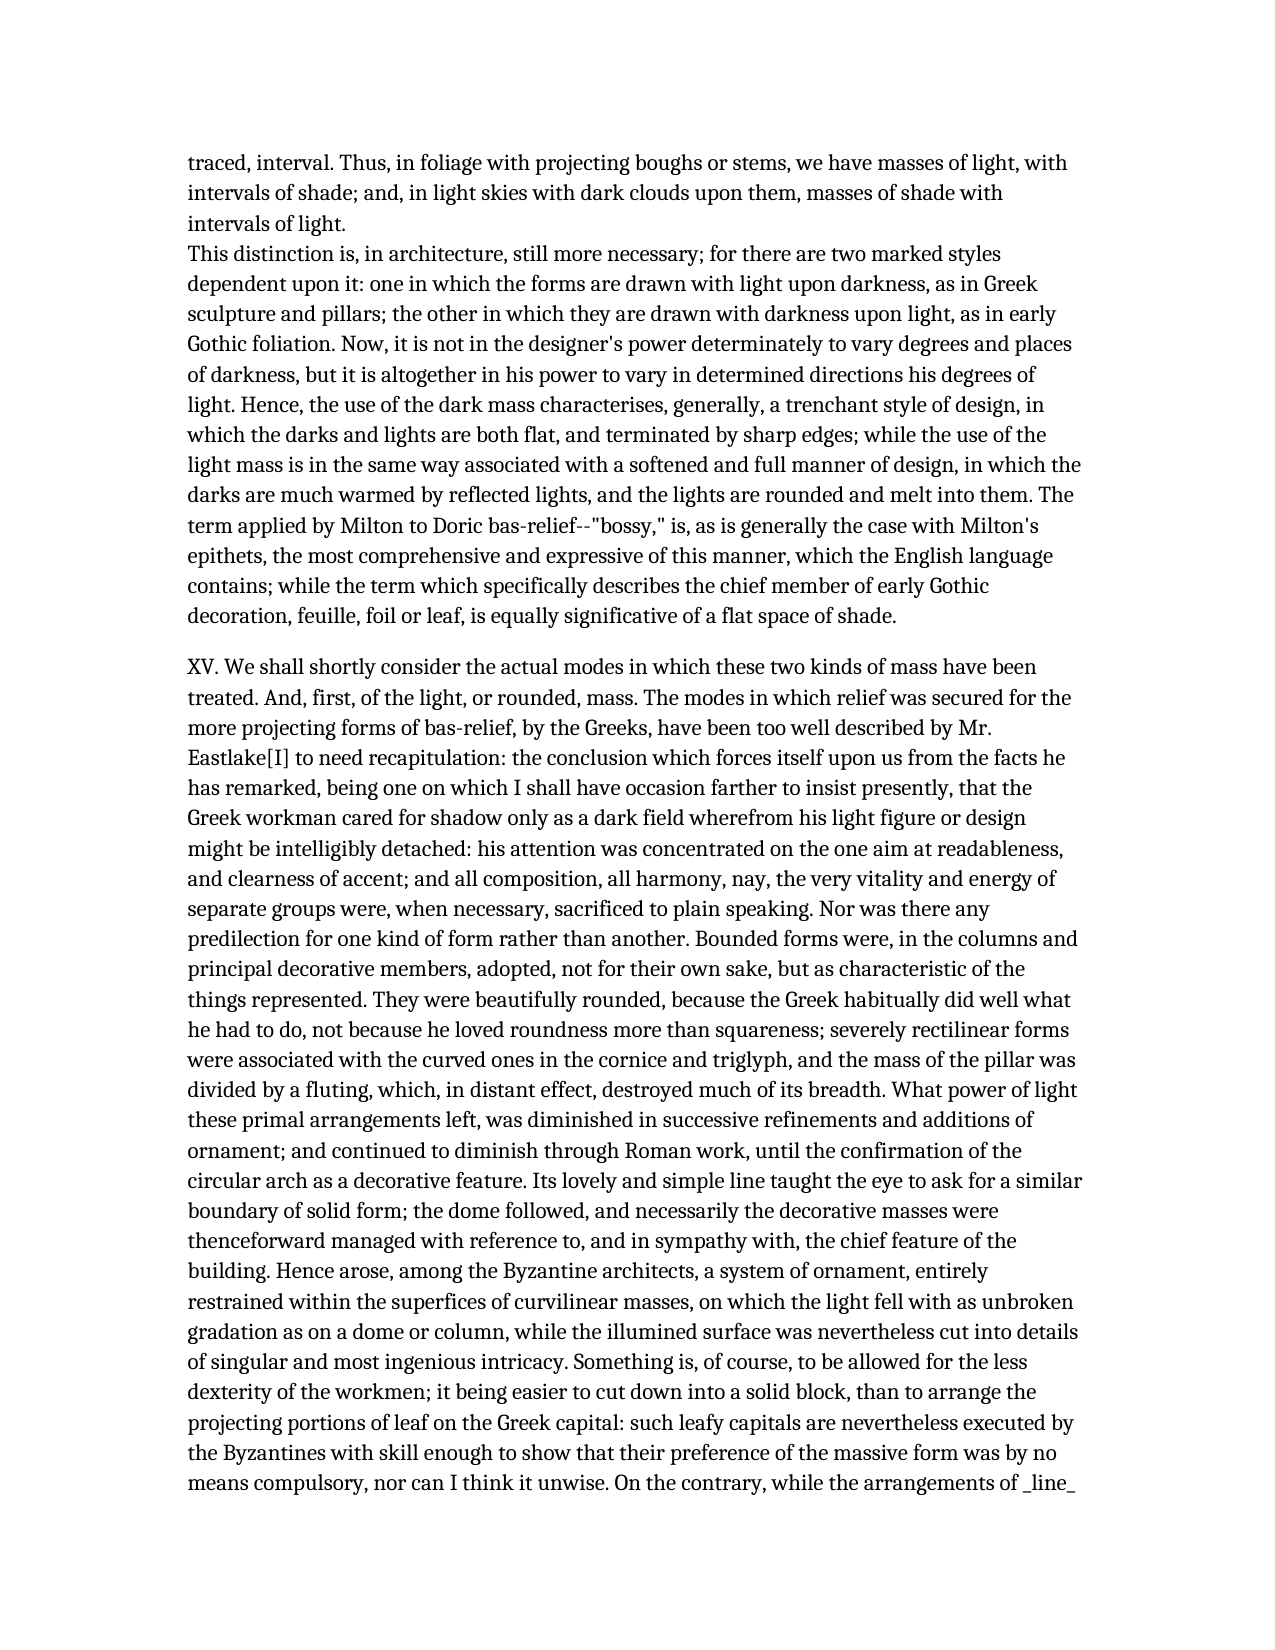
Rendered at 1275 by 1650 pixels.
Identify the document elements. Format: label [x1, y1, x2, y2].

text [187, 150, 1087, 629]
text [187, 654, 1087, 1496]
